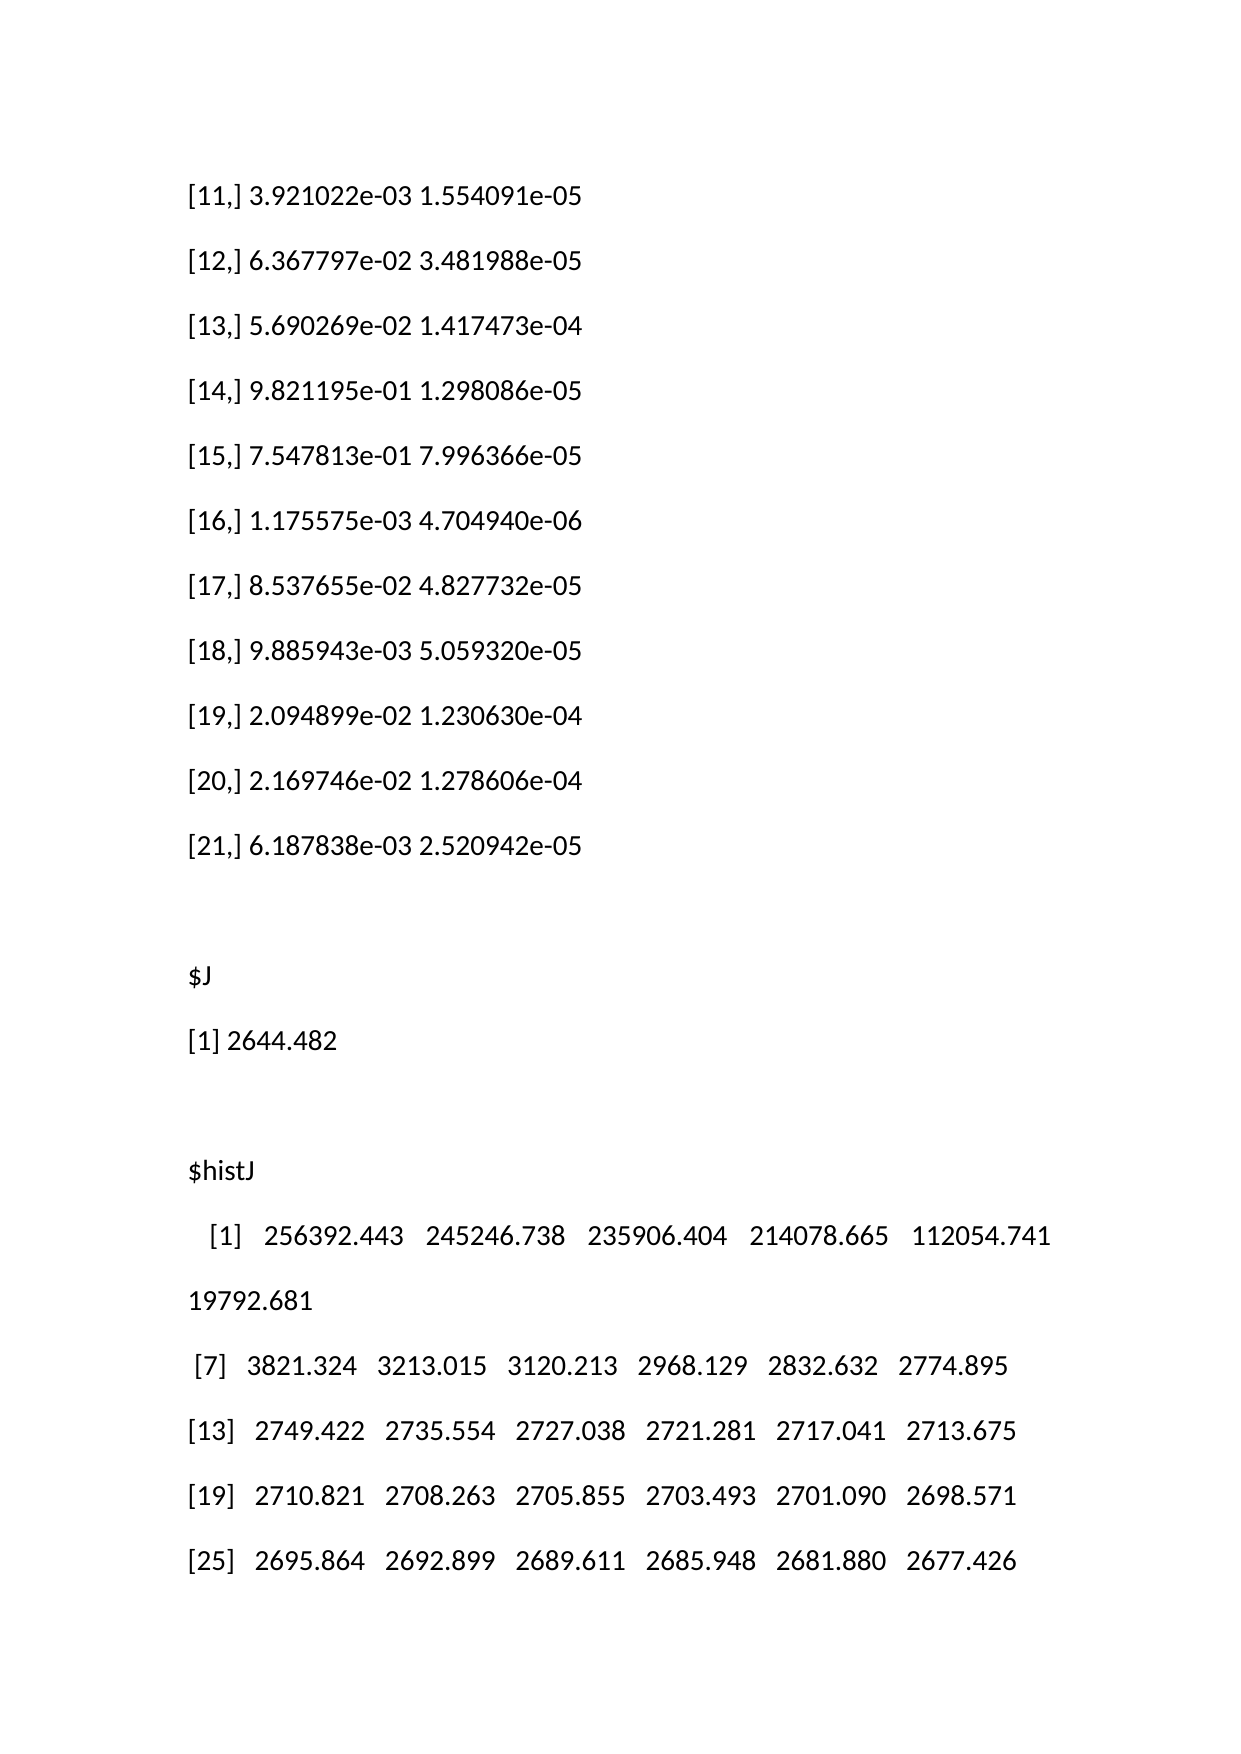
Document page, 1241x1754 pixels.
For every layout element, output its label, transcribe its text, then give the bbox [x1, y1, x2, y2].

text [12,] 6.367797e-02 3.481988e-05 [187, 227, 1053, 292]
text [19,] 2.094899e-02 1.230630e-04 [187, 682, 1053, 747]
text [21,] 6.187838e-03 2.520942e-05 [187, 812, 1053, 877]
text [16,] 1.175575e-03 4.704940e-06 [187, 487, 1053, 552]
text $histJ [187, 1137, 1053, 1202]
text [19] 2710.821 2708.263 2705.855 2703.493 2701.090 2698.571 [187, 1462, 1053, 1527]
text [11,] 3.921022e-03 1.554091e-05 [187, 162, 1053, 227]
text $J [187, 942, 1053, 1007]
text [18,] 9.885943e-03 5.059320e-05 [187, 617, 1053, 682]
text [13] 2749.422 2735.554 2727.038 2721.281 2717.041 2713.675 [187, 1397, 1053, 1462]
text [25] 2695.864 2692.899 2689.611 2685.948 2681.880 2677.426 [187, 1527, 1053, 1592]
text [15,] 7.547813e-01 7.996366e-05 [187, 422, 1053, 487]
text [17,] 8.537655e-02 4.827732e-05 [187, 552, 1053, 617]
text [13,] 5.690269e-02 1.417473e-04 [187, 292, 1053, 357]
text [20,] 2.169746e-02 1.278606e-04 [187, 747, 1053, 812]
text [1] 256392.443 245246.738 235906.404 214078.665 112054.741 19792.681 [187, 1202, 1053, 1332]
text [1] 2644.482 [187, 1007, 1053, 1072]
text [7] 3821.324 3213.015 3120.213 2968.129 2832.632 2774.895 [187, 1332, 1053, 1397]
text [14,] 9.821195e-01 1.298086e-05 [187, 357, 1053, 422]
